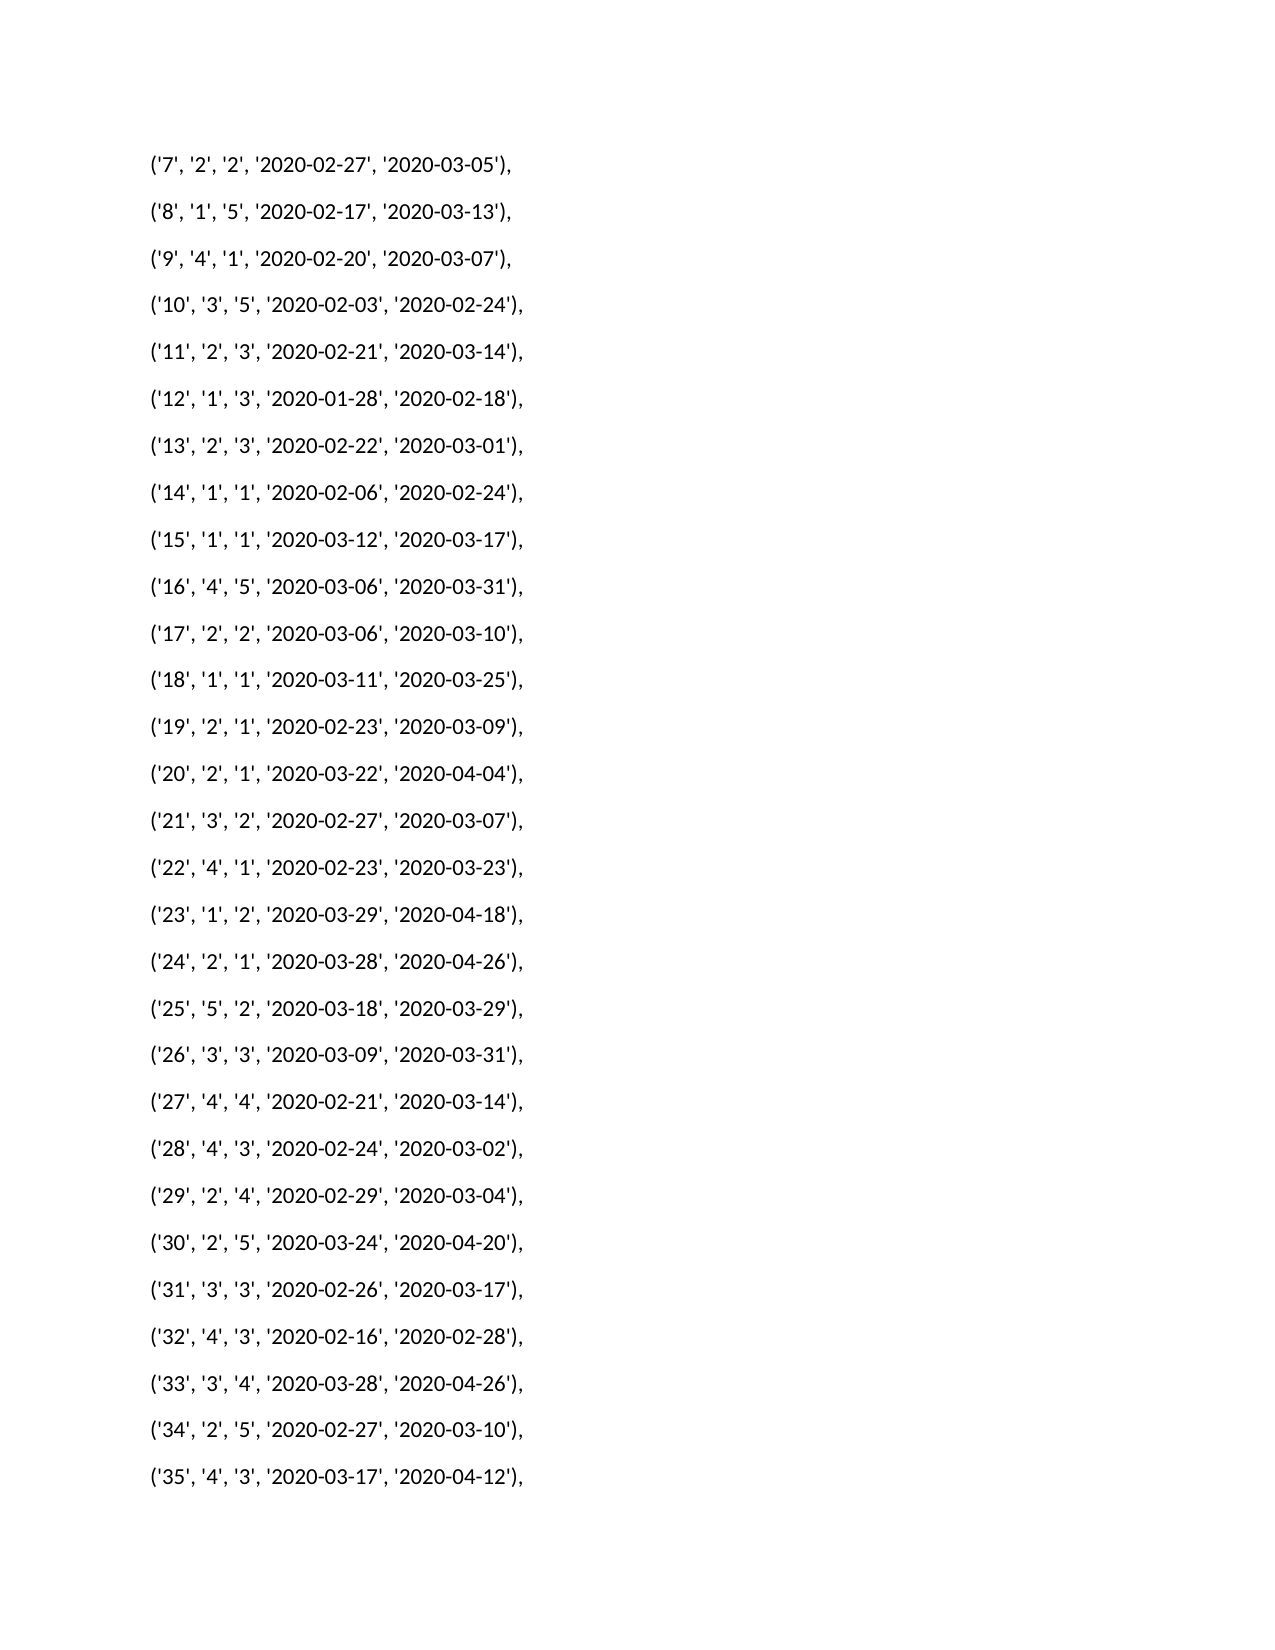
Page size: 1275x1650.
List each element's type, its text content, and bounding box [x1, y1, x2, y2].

text ('7', '2', '2', '2020-02-27', '2020-03-05'), [150, 150, 1125, 178]
text ('12', '1', '3', '2020-01-28', '2020-02-18'), [150, 384, 1125, 412]
text ('22', '4', '1', '2020-02-23', '2020-03-23'), [150, 853, 1125, 881]
text ('34', '2', '5', '2020-02-27', '2020-03-10'), [150, 1416, 1125, 1444]
text ('20', '2', '1', '2020-03-22', '2020-04-04'), [150, 759, 1125, 787]
text ('14', '1', '1', '2020-02-06', '2020-02-24'), [150, 478, 1125, 506]
text ('9', '4', '1', '2020-02-20', '2020-03-07'), [150, 244, 1125, 272]
text ('10', '3', '5', '2020-02-03', '2020-02-24'), [150, 291, 1125, 319]
text ('27', '4', '4', '2020-02-21', '2020-03-14'), [150, 1087, 1125, 1116]
text ('16', '4', '5', '2020-03-06', '2020-03-31'), [150, 572, 1125, 600]
text ('35', '4', '3', '2020-03-17', '2020-04-12'), [150, 1462, 1125, 1491]
text ('33', '3', '4', '2020-03-28', '2020-04-26'), [150, 1369, 1125, 1397]
text ('11', '2', '3', '2020-02-21', '2020-03-14'), [150, 337, 1125, 366]
text ('18', '1', '1', '2020-03-11', '2020-03-25'), [150, 666, 1125, 694]
text ('28', '4', '3', '2020-02-24', '2020-03-02'), [150, 1134, 1125, 1162]
text ('30', '2', '5', '2020-03-24', '2020-04-20'), [150, 1228, 1125, 1256]
text ('8', '1', '5', '2020-02-17', '2020-03-13'), [150, 197, 1125, 225]
text ('32', '4', '3', '2020-02-16', '2020-02-28'), [150, 1322, 1125, 1350]
text ('21', '3', '2', '2020-02-27', '2020-03-07'), [150, 806, 1125, 834]
text ('26', '3', '3', '2020-03-09', '2020-03-31'), [150, 1041, 1125, 1069]
text ('17', '2', '2', '2020-03-06', '2020-03-10'), [150, 619, 1125, 647]
text ('24', '2', '1', '2020-03-28', '2020-04-26'), [150, 947, 1125, 975]
text ('23', '1', '2', '2020-03-29', '2020-04-18'), [150, 900, 1125, 928]
text ('19', '2', '1', '2020-02-23', '2020-03-09'), [150, 712, 1125, 741]
text ('31', '3', '3', '2020-02-26', '2020-03-17'), [150, 1275, 1125, 1303]
text ('25', '5', '2', '2020-03-18', '2020-03-29'), [150, 994, 1125, 1022]
text ('15', '1', '1', '2020-03-12', '2020-03-17'), [150, 525, 1125, 553]
text ('13', '2', '3', '2020-02-22', '2020-03-01'), [150, 431, 1125, 459]
text ('29', '2', '4', '2020-02-29', '2020-03-04'), [150, 1181, 1125, 1209]
